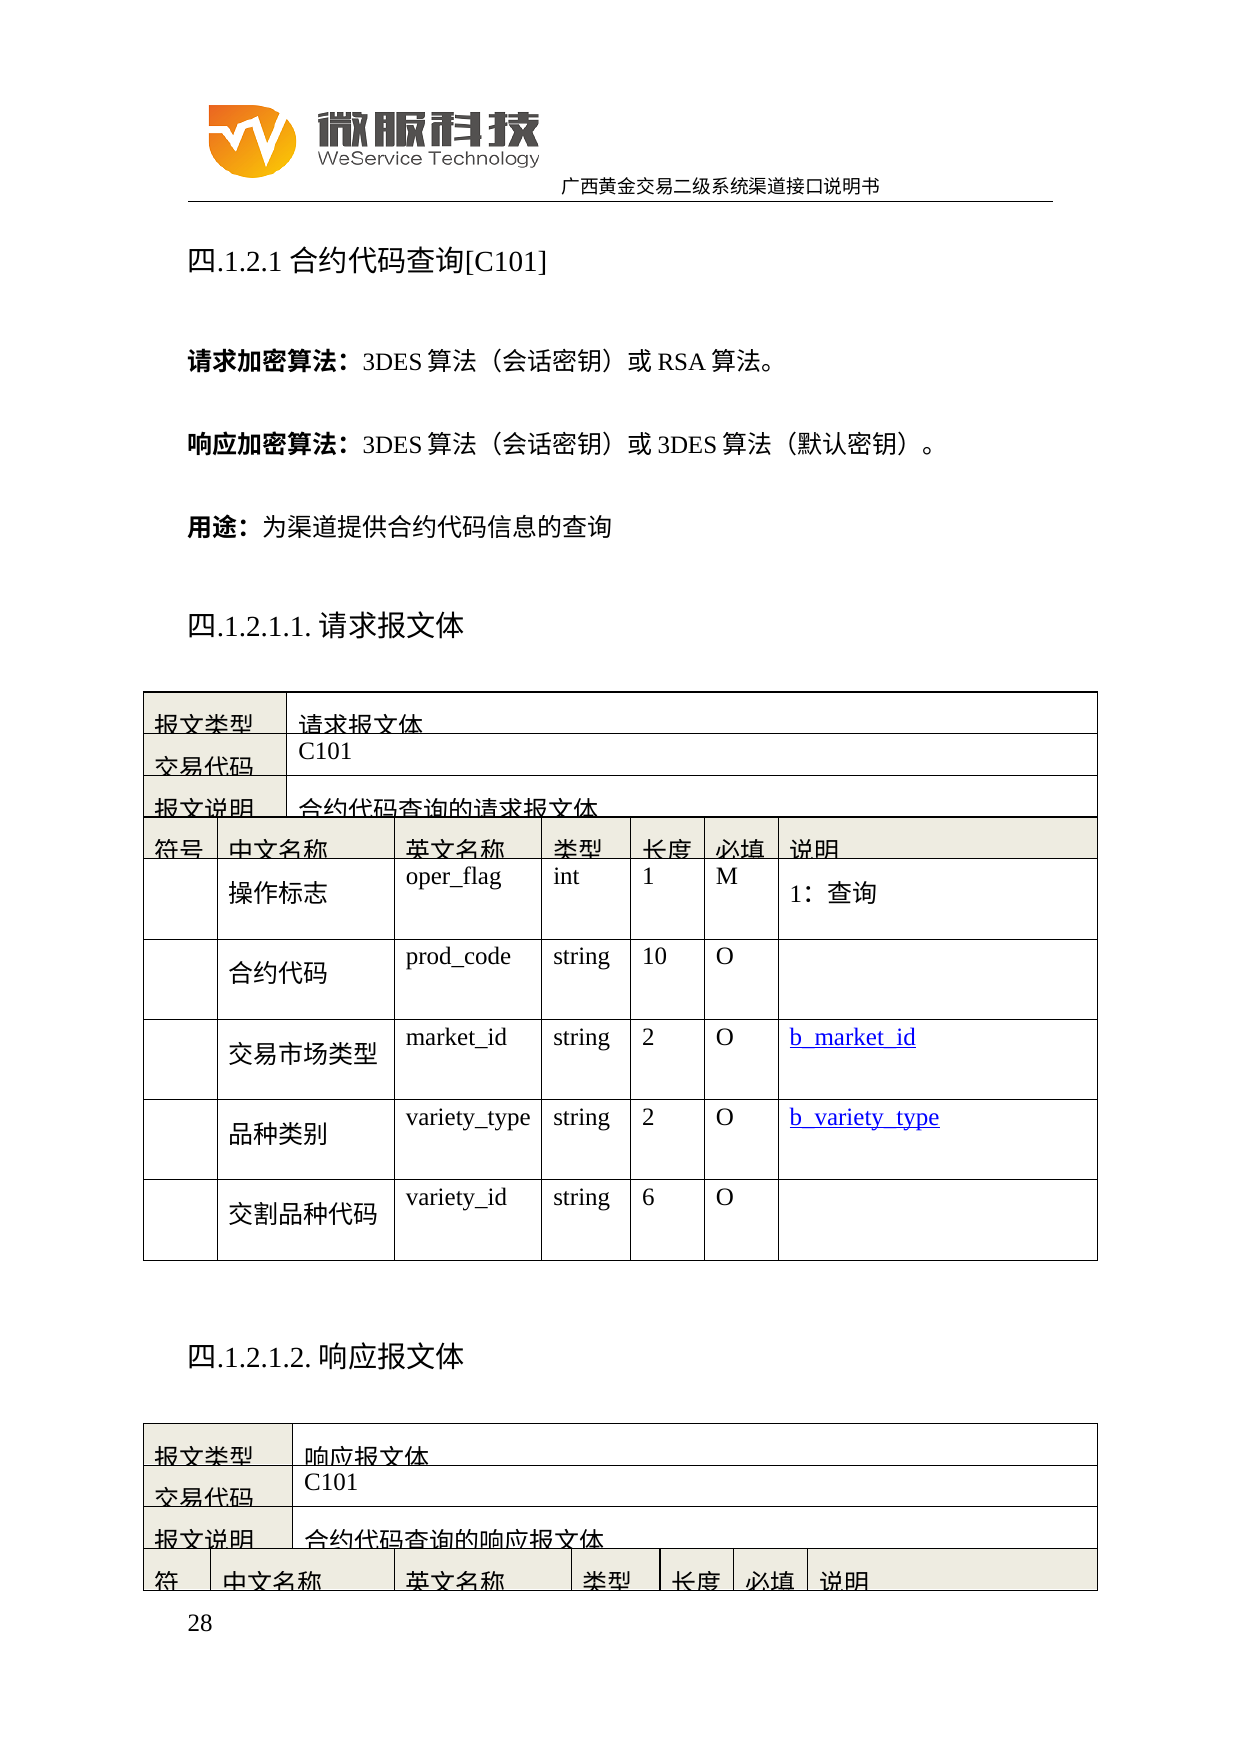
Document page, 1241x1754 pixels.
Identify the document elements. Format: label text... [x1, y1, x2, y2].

table_cell [779, 940, 1097, 1019]
table_cell 操作标志 [218, 859, 394, 938]
table_cell 英文名称 [395, 1549, 571, 1589]
table_cell O [705, 940, 778, 1019]
table_cell 合约代码 [218, 940, 394, 1019]
table_cell string [542, 1180, 630, 1260]
table_cell 英文名称 [395, 818, 541, 858]
table_cell 2 [631, 1100, 704, 1179]
picture [187, 88, 561, 194]
table_cell O [705, 1020, 778, 1099]
table_cell variety_type [395, 1100, 541, 1179]
text 请求加密算法：3DES算法（会话密钥）或RSA算法。 [187, 327, 1053, 392]
table_cell prod_code [395, 940, 541, 1019]
table_cell 类型 [542, 818, 630, 858]
table_cell 交割品种代码 [218, 1180, 394, 1260]
table_cell [144, 940, 217, 1019]
table_cell 品种类别 [218, 1100, 394, 1179]
subtitle 请求报文体 [187, 591, 1053, 656]
table_cell 交易代码 [144, 1466, 292, 1506]
table_cell 必填 [705, 818, 778, 858]
text 用途：为渠道提供合约代码信息的查询 [187, 493, 1053, 558]
table_header 请求报文体 [287, 693, 1097, 733]
table_cell 6 [631, 1180, 704, 1260]
table_cell C101 [293, 1466, 1097, 1506]
table_cell 1：查询 [779, 859, 1097, 938]
table_cell [144, 1100, 217, 1179]
table_cell [144, 1020, 217, 1099]
table_cell 2 [631, 1020, 704, 1099]
table_header 报文类型 [144, 693, 286, 733]
table_cell string [542, 1020, 630, 1099]
table_cell O [705, 1100, 778, 1179]
table_cell O [705, 1180, 778, 1260]
table_cell market_id [395, 1020, 541, 1099]
table_cell M [705, 859, 778, 938]
table_cell 交易代码 [144, 734, 286, 775]
table_cell string [542, 940, 630, 1019]
table_cell [779, 1180, 1097, 1260]
table_cell b_market_id [779, 1020, 1097, 1099]
table_cell 报文说明 [144, 1507, 292, 1548]
table_cell 中文名称 [211, 1549, 394, 1589]
table_cell 符号 [144, 818, 217, 858]
table_cell [144, 1180, 217, 1260]
table_cell oper_flag [395, 859, 541, 938]
table_cell 交易市场类型 [218, 1020, 394, 1099]
subtitle 合约代码查询[C101] [187, 226, 1053, 291]
table_cell 类型 [572, 1549, 659, 1589]
subtitle 响应报文体 [187, 1322, 1053, 1387]
table_cell b_variety_type [779, 1100, 1097, 1179]
table_cell C101 [287, 734, 1097, 775]
table_cell variety_id [395, 1180, 541, 1260]
table_header 报文类型 [144, 1424, 292, 1464]
text 响应加密算法：3DES算法（会话密钥）或3DES算法（默认密钥）。 [187, 410, 1053, 475]
table_cell 1 [631, 859, 704, 938]
table_cell 说明 [779, 818, 1097, 858]
table_cell int [542, 859, 630, 938]
table_cell 说明 [808, 1549, 1097, 1589]
table_cell 中文名称 [218, 818, 394, 858]
table_cell 报文说明 [144, 776, 286, 816]
table_cell 10 [631, 940, 704, 1019]
table_cell string [542, 1100, 630, 1179]
table_cell 合约代码查询的请求报文体 [287, 776, 1097, 816]
table_cell 长度 [631, 818, 704, 858]
table_header 响应报文体 [293, 1424, 1097, 1464]
table_cell 长度 [661, 1549, 733, 1589]
table_cell 符号 [144, 1549, 210, 1589]
table_cell 必填 [734, 1549, 807, 1589]
table_cell [144, 859, 217, 938]
table_cell 合约代码查询的响应报文体 [293, 1507, 1097, 1548]
